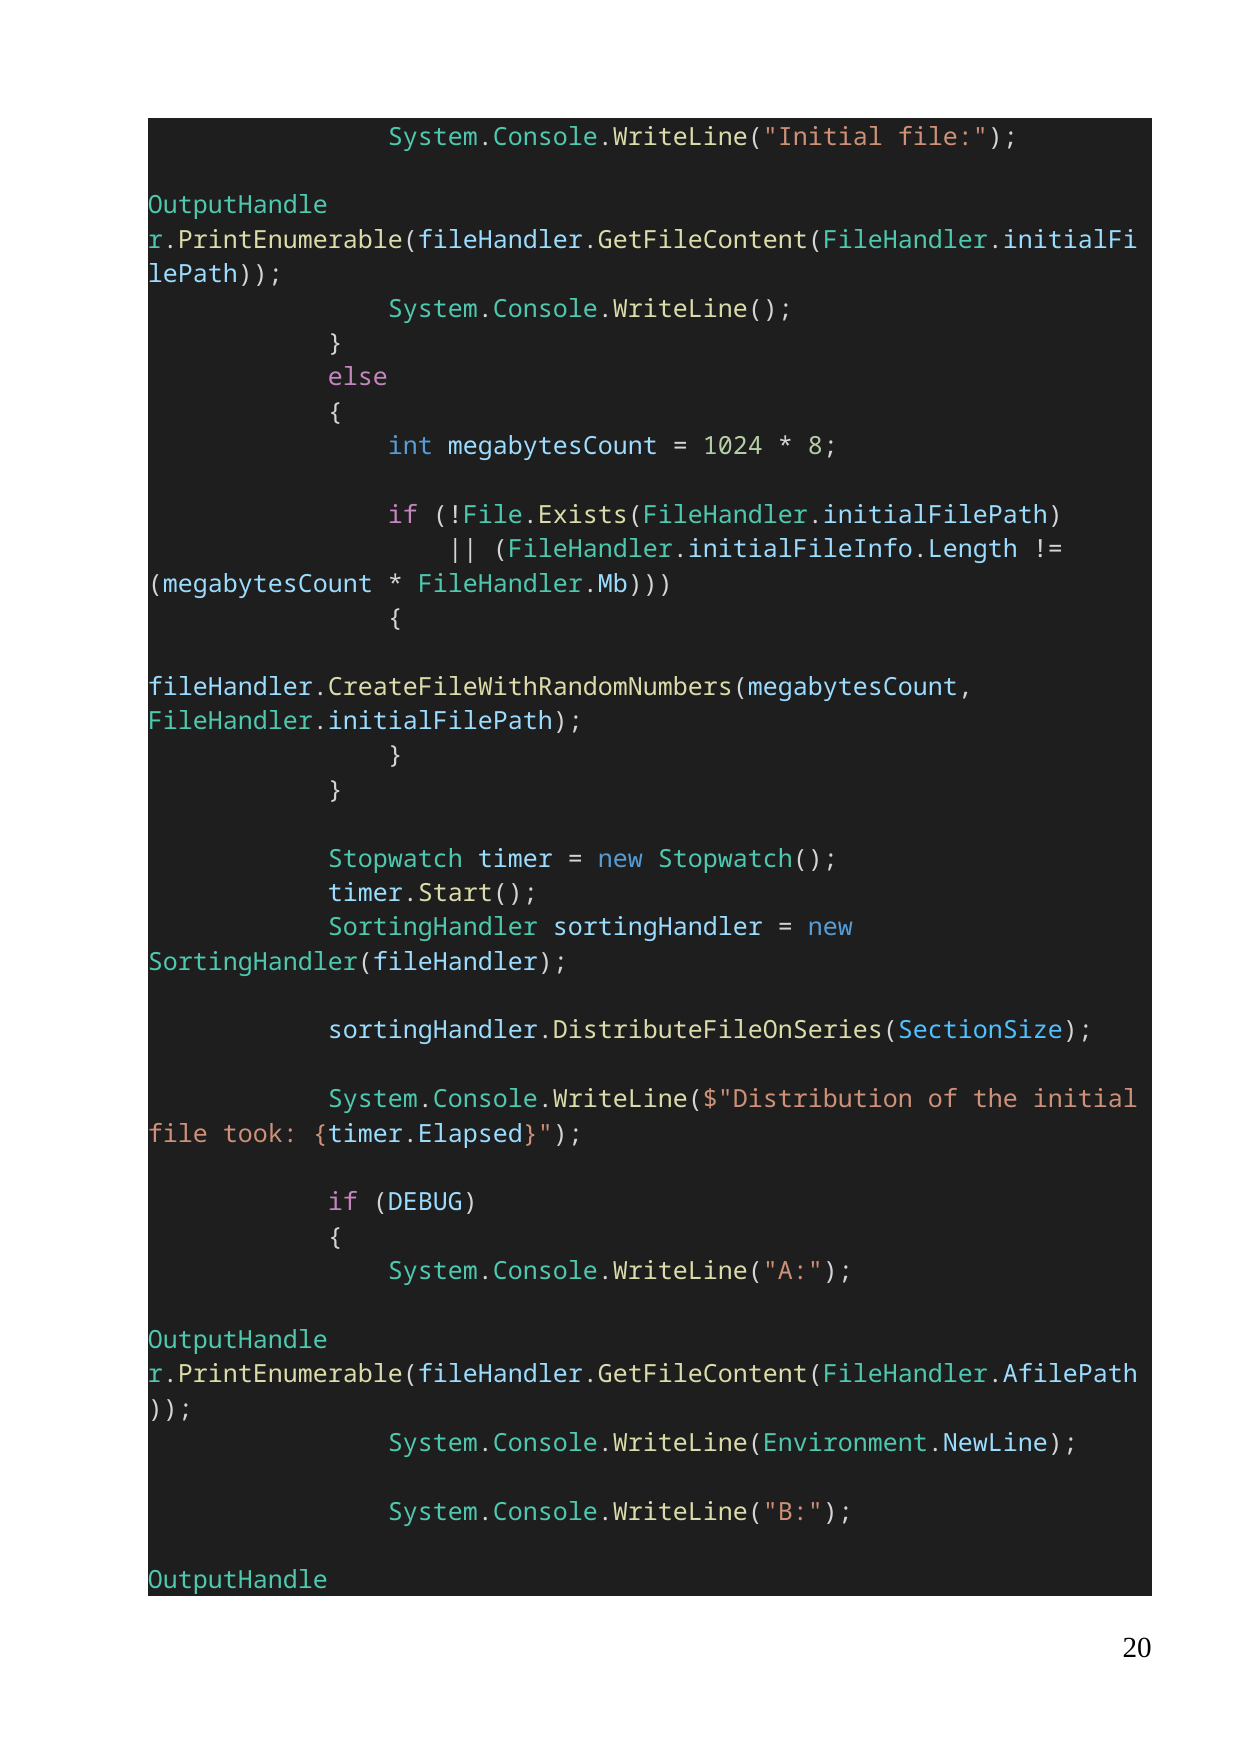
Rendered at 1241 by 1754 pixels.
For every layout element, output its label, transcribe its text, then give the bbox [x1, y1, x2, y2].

text System.Console.WriteLine("A:"); [148, 1252, 1152, 1287]
text else [148, 359, 1152, 393]
text Stopwatch timer = new Stopwatch(); [148, 840, 1152, 874]
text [148, 1527, 1152, 1596]
text OutputHandler.PrintEnumerable(fileHandler.GetFileContent(FileHandler.initialFilePath)); [148, 152, 1152, 290]
text { [148, 393, 1152, 427]
text } [148, 737, 1152, 771]
text { [148, 1218, 1152, 1252]
text System.Console.WriteLine("B:"); [148, 1493, 1152, 1527]
text if (!File.Exists(FileHandler.initialFilePath) [148, 496, 1152, 531]
text System.Console.WriteLine("Initial file:"); [148, 118, 1152, 152]
text OutputHandler.PrintEnumerable(fileHandler.GetFileContent(FileHandler.AfilePath)); [148, 1287, 1152, 1424]
text { [148, 599, 1152, 634]
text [148, 1424, 1152, 1459]
text SortingHandler sortingHandler = new SortingHandler(fileHandler); [148, 909, 1152, 977]
text timer.Start(); [148, 874, 1152, 909]
text System.Console.WriteLine($"Distribution of the initial file took: {timer.Elapsed}"); [148, 1081, 1152, 1149]
text sortingHandler.DistributeFileOnSeries(SectionSize); [148, 1012, 1152, 1046]
text fileHandler.CreateFileWithRandomNumbers(megabytesCount, FileHandler.initialFilePath); [148, 634, 1152, 737]
text System.Console.WriteLine(); [148, 290, 1152, 324]
text if (DEBUG) [148, 1184, 1152, 1218]
text || (FileHandler.initialFileInfo.Length != (megabytesCount * FileHandler.Mb))) [148, 531, 1152, 599]
text int megabytesCount = 1024 * 8; [148, 427, 1152, 462]
text } [148, 324, 1152, 359]
text } [148, 771, 1152, 806]
